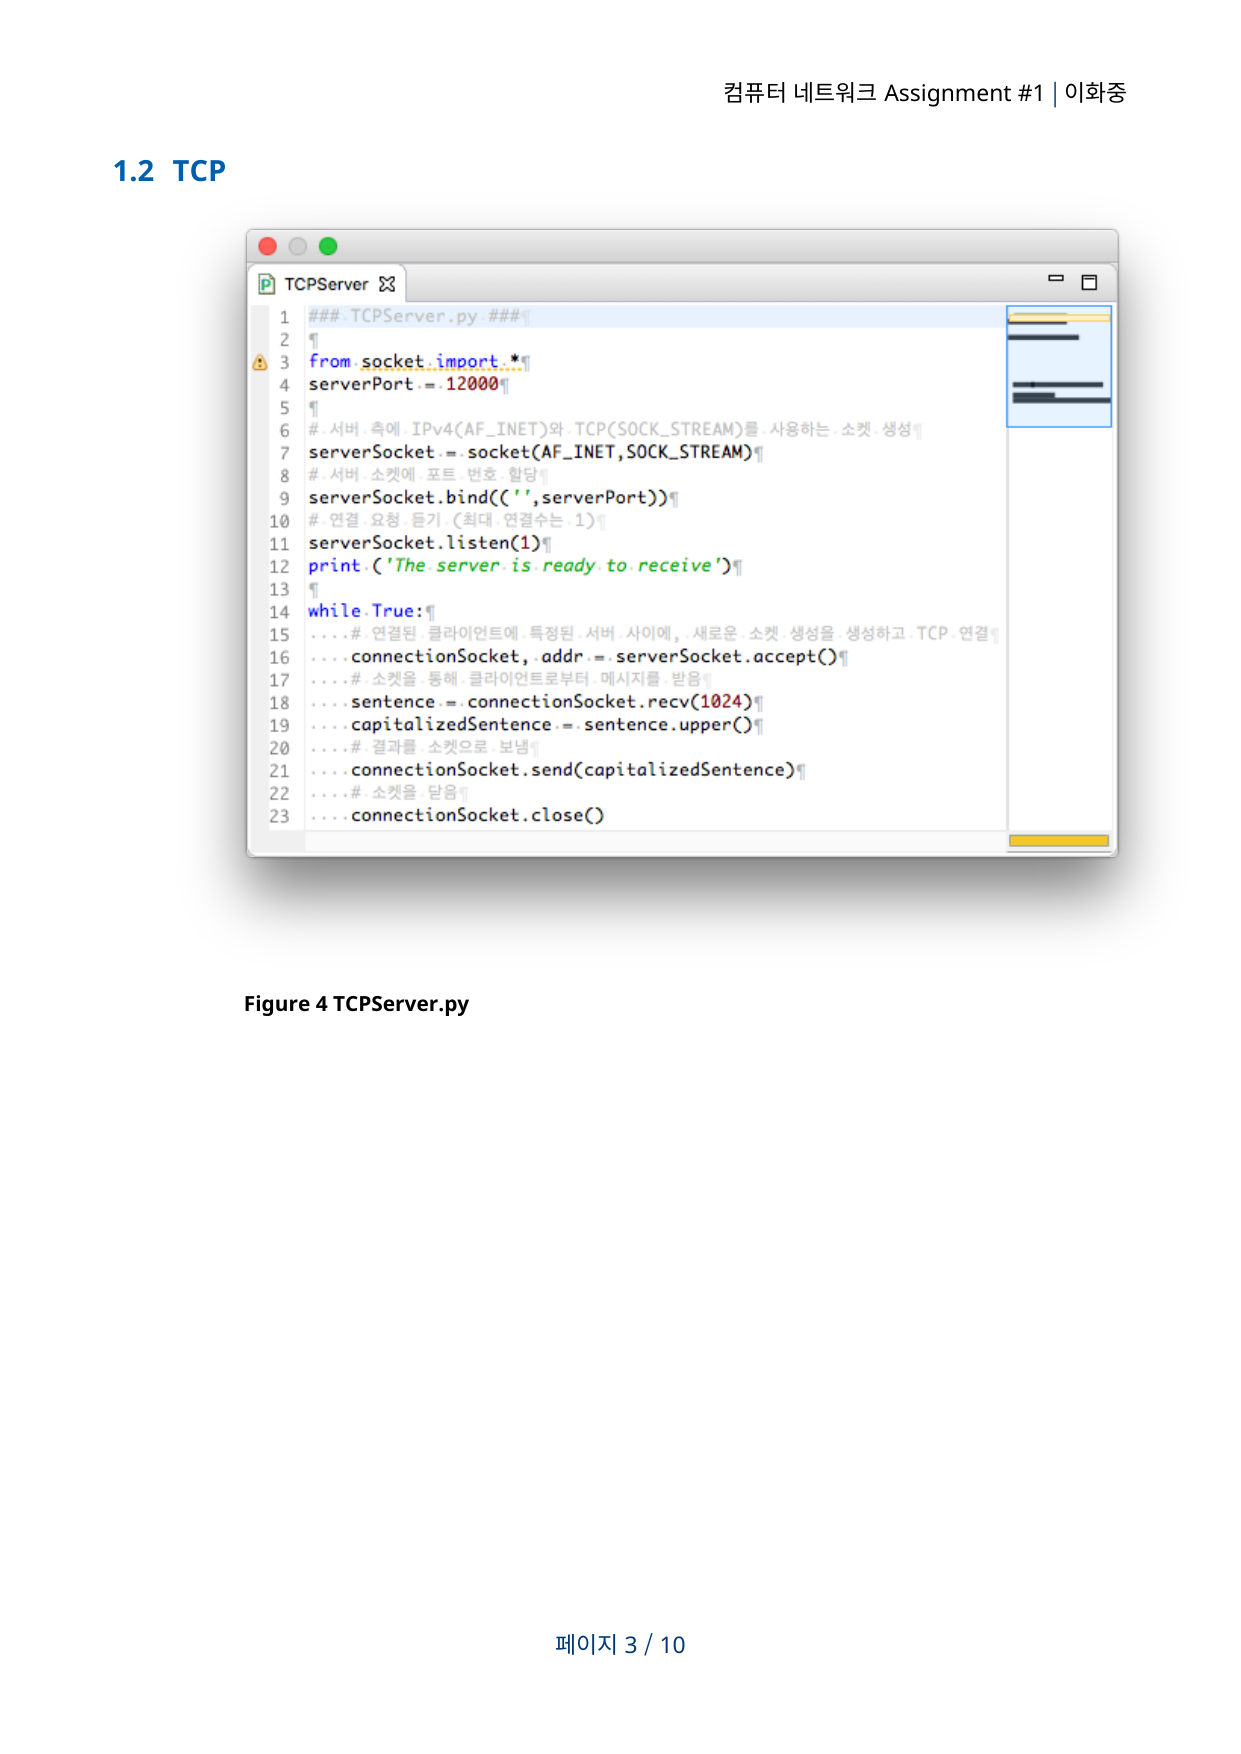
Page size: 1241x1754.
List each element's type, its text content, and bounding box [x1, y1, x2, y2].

picture [174, 192, 1191, 968]
subtitle TCP [112, 150, 1128, 190]
